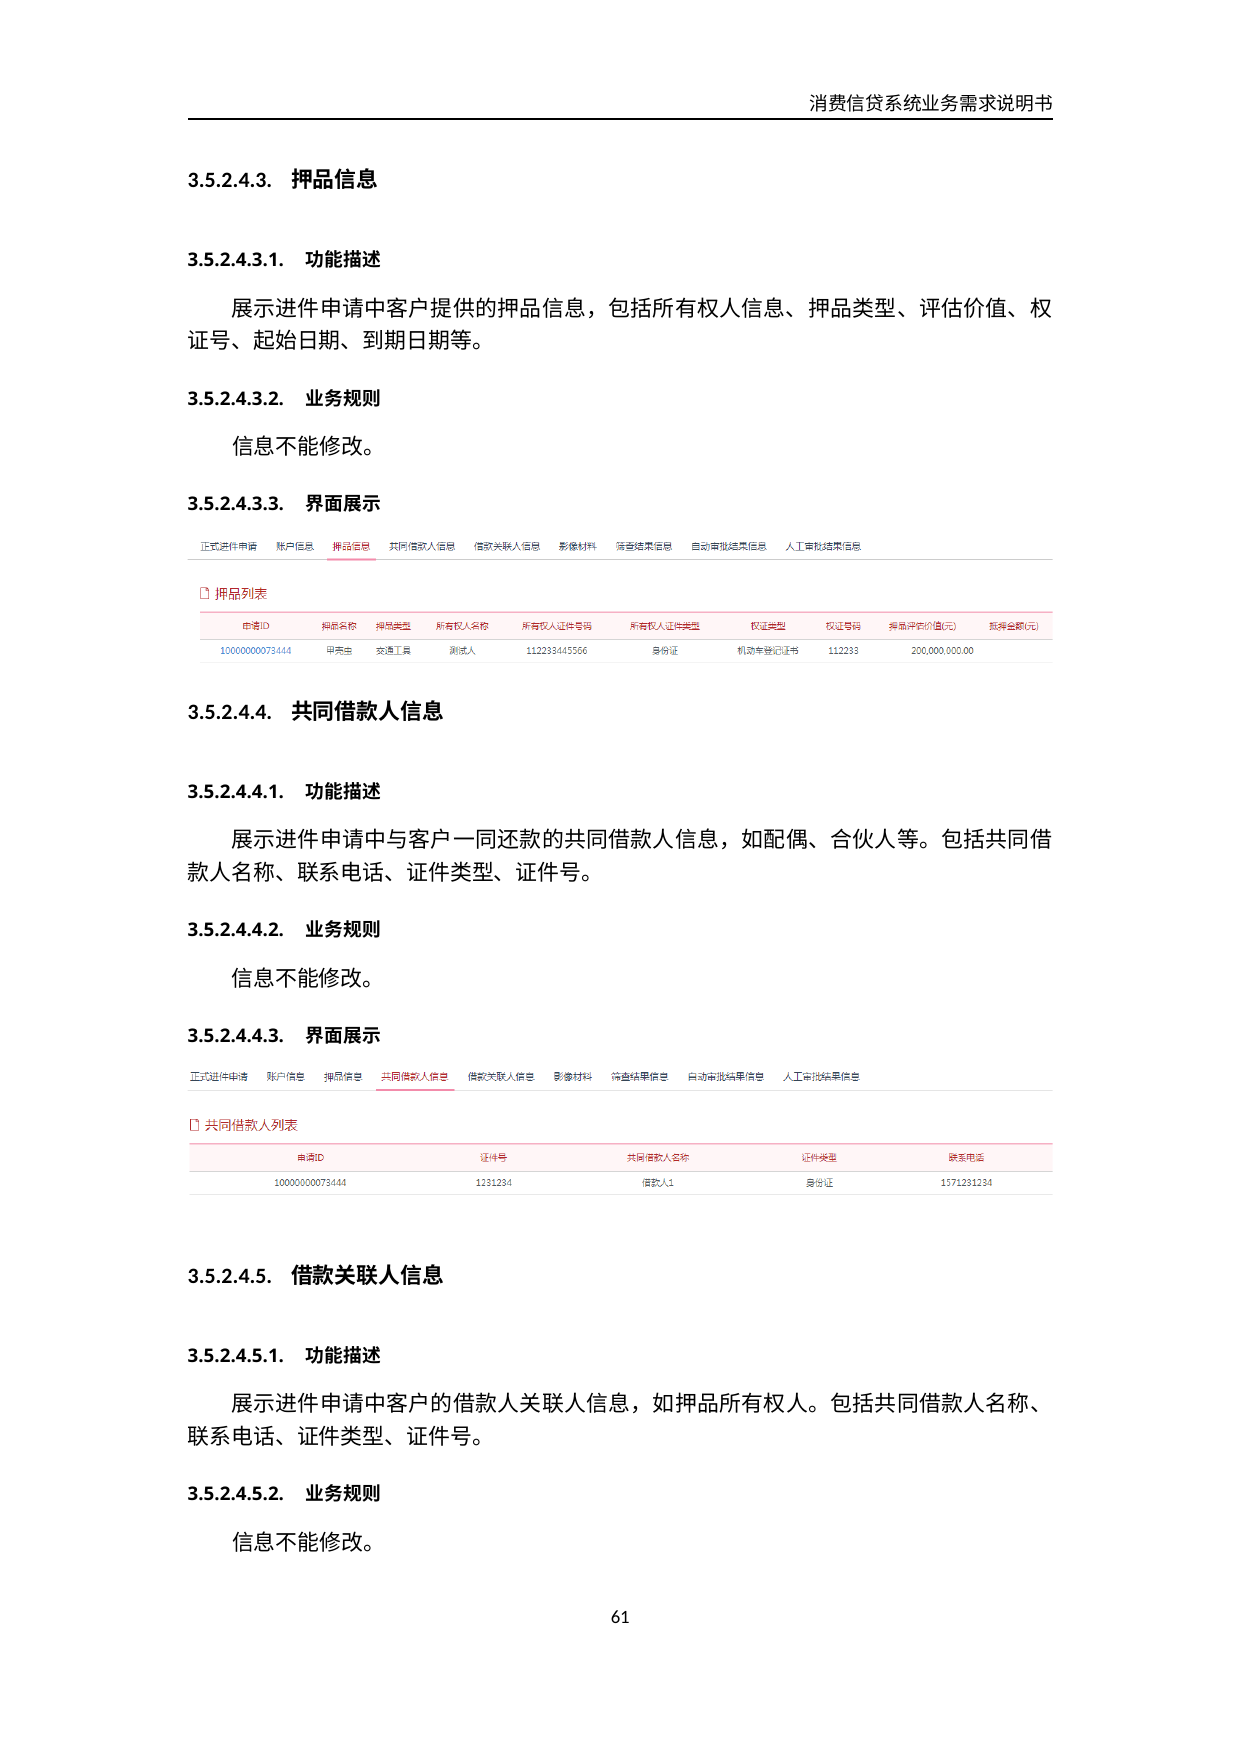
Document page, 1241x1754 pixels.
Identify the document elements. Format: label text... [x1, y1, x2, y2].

subtitle 借款关联人信息 [187, 1257, 1053, 1290]
text 展示进件申请中客户提供的押品信息，包括所有权人信息、押品类型、评估价值、权证号、起始日期、到期日期等。 [187, 291, 1053, 356]
subtitle 界面展示 [187, 486, 1053, 519]
list 信息不能修改。 [232, 1524, 1053, 1557]
subtitle 业务规则 [187, 381, 1053, 413]
subtitle 共同借款人信息 [187, 693, 1053, 726]
list 信息不能修改。 [232, 429, 1053, 461]
subtitle 业务规则 [187, 912, 1053, 944]
picture [187, 1065, 1053, 1196]
text 展示进件申请中客户的借款人关联人信息，如押品所有权人。包括共同借款人名称、联系电话、证件类型、证件号。 [187, 1386, 1053, 1451]
subtitle 功能描述 [187, 1338, 1053, 1370]
text 展示进件申请中与客户一同还款的共同借款人信息，如配偶、合伙人等。包括共同借款人名称、联系电话、证件类型、证件号。 [187, 822, 1053, 887]
subtitle 界面展示 [187, 1018, 1053, 1050]
text 信息不能修改。 [187, 960, 1053, 993]
subtitle 押品信息 [187, 162, 1053, 194]
picture [187, 534, 1053, 663]
subtitle 功能描述 [187, 242, 1053, 275]
subtitle 功能描述 [187, 774, 1053, 806]
subtitle 业务规则 [187, 1476, 1053, 1508]
